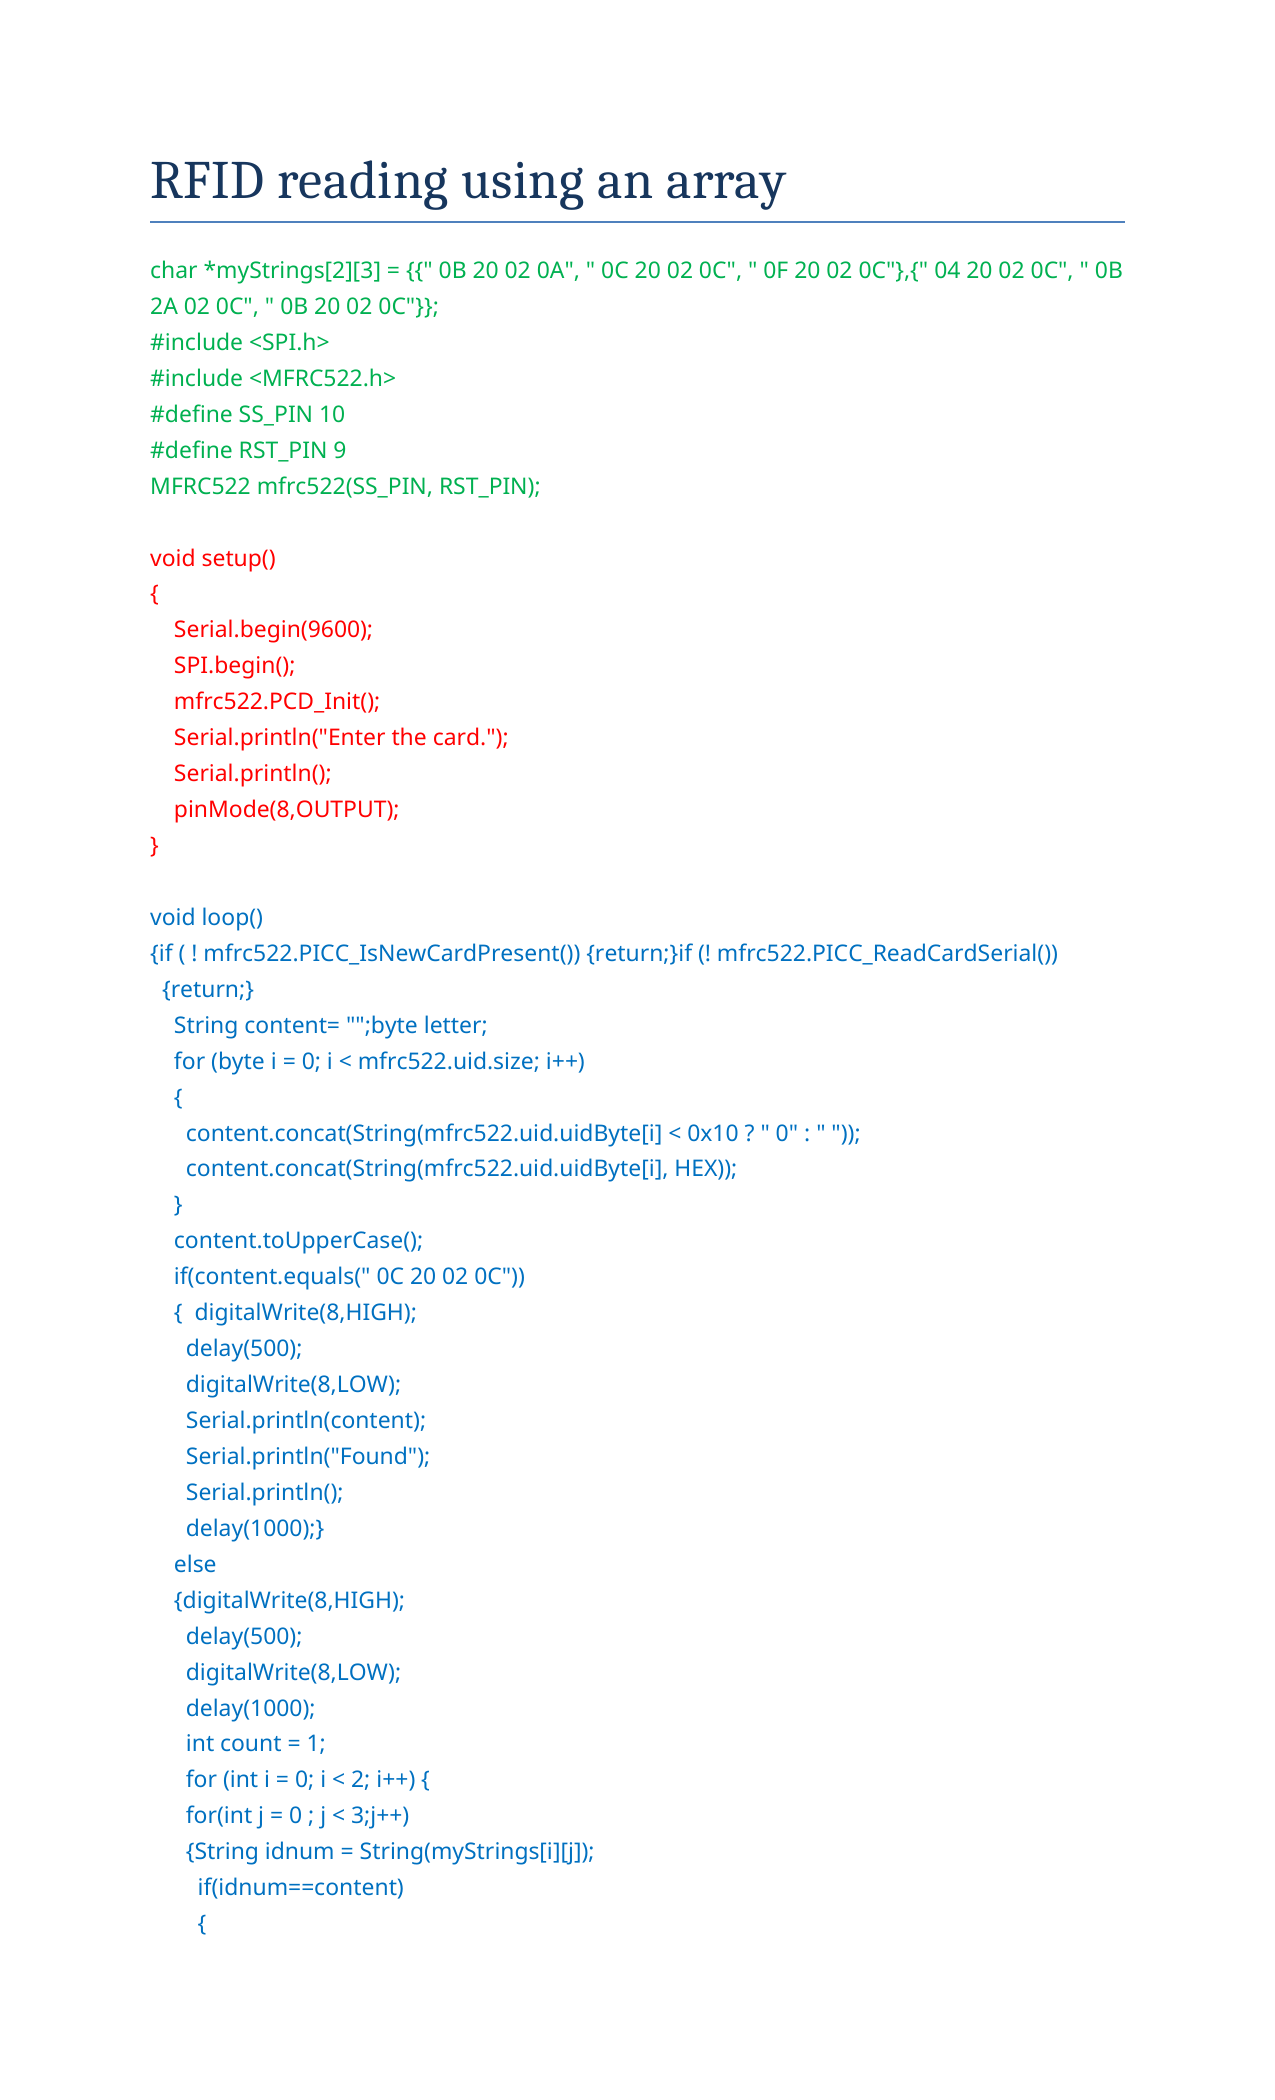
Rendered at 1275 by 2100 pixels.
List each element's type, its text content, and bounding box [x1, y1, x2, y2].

text pinMode(8,OUTPUT); [150, 793, 1125, 824]
text Serial.println(); [150, 1476, 1125, 1507]
text } [150, 1188, 1125, 1219]
text #include <SPI.h> [150, 326, 1125, 357]
text if(idnum==content) [150, 1871, 1125, 1902]
text delay(500); [150, 1332, 1125, 1363]
text {String idnum = String(myStrings[i][j]); [150, 1835, 1125, 1866]
text #define RST_PIN 9 [150, 434, 1125, 465]
text delay(1000);} [150, 1512, 1125, 1543]
text #define SS_PIN 10 [150, 398, 1125, 429]
text for(int j = 0 ; j < 3;j++) [150, 1799, 1125, 1831]
text void setup() [150, 541, 1125, 573]
text content.concat(String(mfrc522.uid.uidByte[i] < 0x10 ? " 0" : " ")); [150, 1116, 1125, 1148]
text { [150, 1907, 1125, 1938]
text Serial.begin(9600); [150, 613, 1125, 644]
text Serial.println("Found"); [150, 1440, 1125, 1471]
text digitalWrite(8,LOW); [150, 1656, 1125, 1687]
text delay(1000); [150, 1691, 1125, 1723]
text {return;} [150, 973, 1125, 1004]
text Serial.println(); [150, 757, 1125, 788]
text {digitalWrite(8,HIGH); [150, 1584, 1125, 1615]
text content.toUpperCase(); [150, 1224, 1125, 1256]
text Serial.println(content); [150, 1404, 1125, 1435]
title RFID reading using an array [150, 150, 1125, 221]
text {if ( ! mfrc522.PICC_IsNewCardPresent()) {return;}if (! mfrc522.PICC_ReadCardSerial()) [150, 937, 1125, 968]
text Serial.println("Enter the card."); [150, 721, 1125, 752]
text delay(500); [150, 1619, 1125, 1651]
text int count = 1; [150, 1727, 1125, 1759]
text else [150, 1548, 1125, 1579]
text { digitalWrite(8,HIGH); [150, 1296, 1125, 1327]
text MFRC522 mfrc522(SS_PIN, RST_PIN); [150, 469, 1125, 501]
text { [150, 577, 1125, 609]
text SPI.begin(); [150, 649, 1125, 681]
text mfrc522.PCD_Init(); [150, 685, 1125, 716]
text void loop() [150, 901, 1125, 932]
text digitalWrite(8,LOW); [150, 1368, 1125, 1399]
text String content= "";byte letter; [150, 1009, 1125, 1040]
text if(content.equals(" 0C 20 02 0C")) [150, 1260, 1125, 1291]
text #include <MFRC522.h> [150, 362, 1125, 393]
text content.concat(String(mfrc522.uid.uidByte[i], HEX)); [150, 1152, 1125, 1184]
text char *myStrings[2][3] = {{" 0B 20 02 0A", " 0C 20 02 0C", " 0F 20 02 0C"},{" 04 20 02 0C", " 0B 2A 02 0C", " 0B 20 02 0C"}}; [150, 254, 1125, 321]
text { [150, 1081, 1125, 1112]
text } [150, 829, 1125, 860]
text for (byte i = 0; i < mfrc522.uid.size; i++) [150, 1044, 1125, 1076]
text for (int i = 0; i < 2; i++) { [150, 1763, 1125, 1794]
